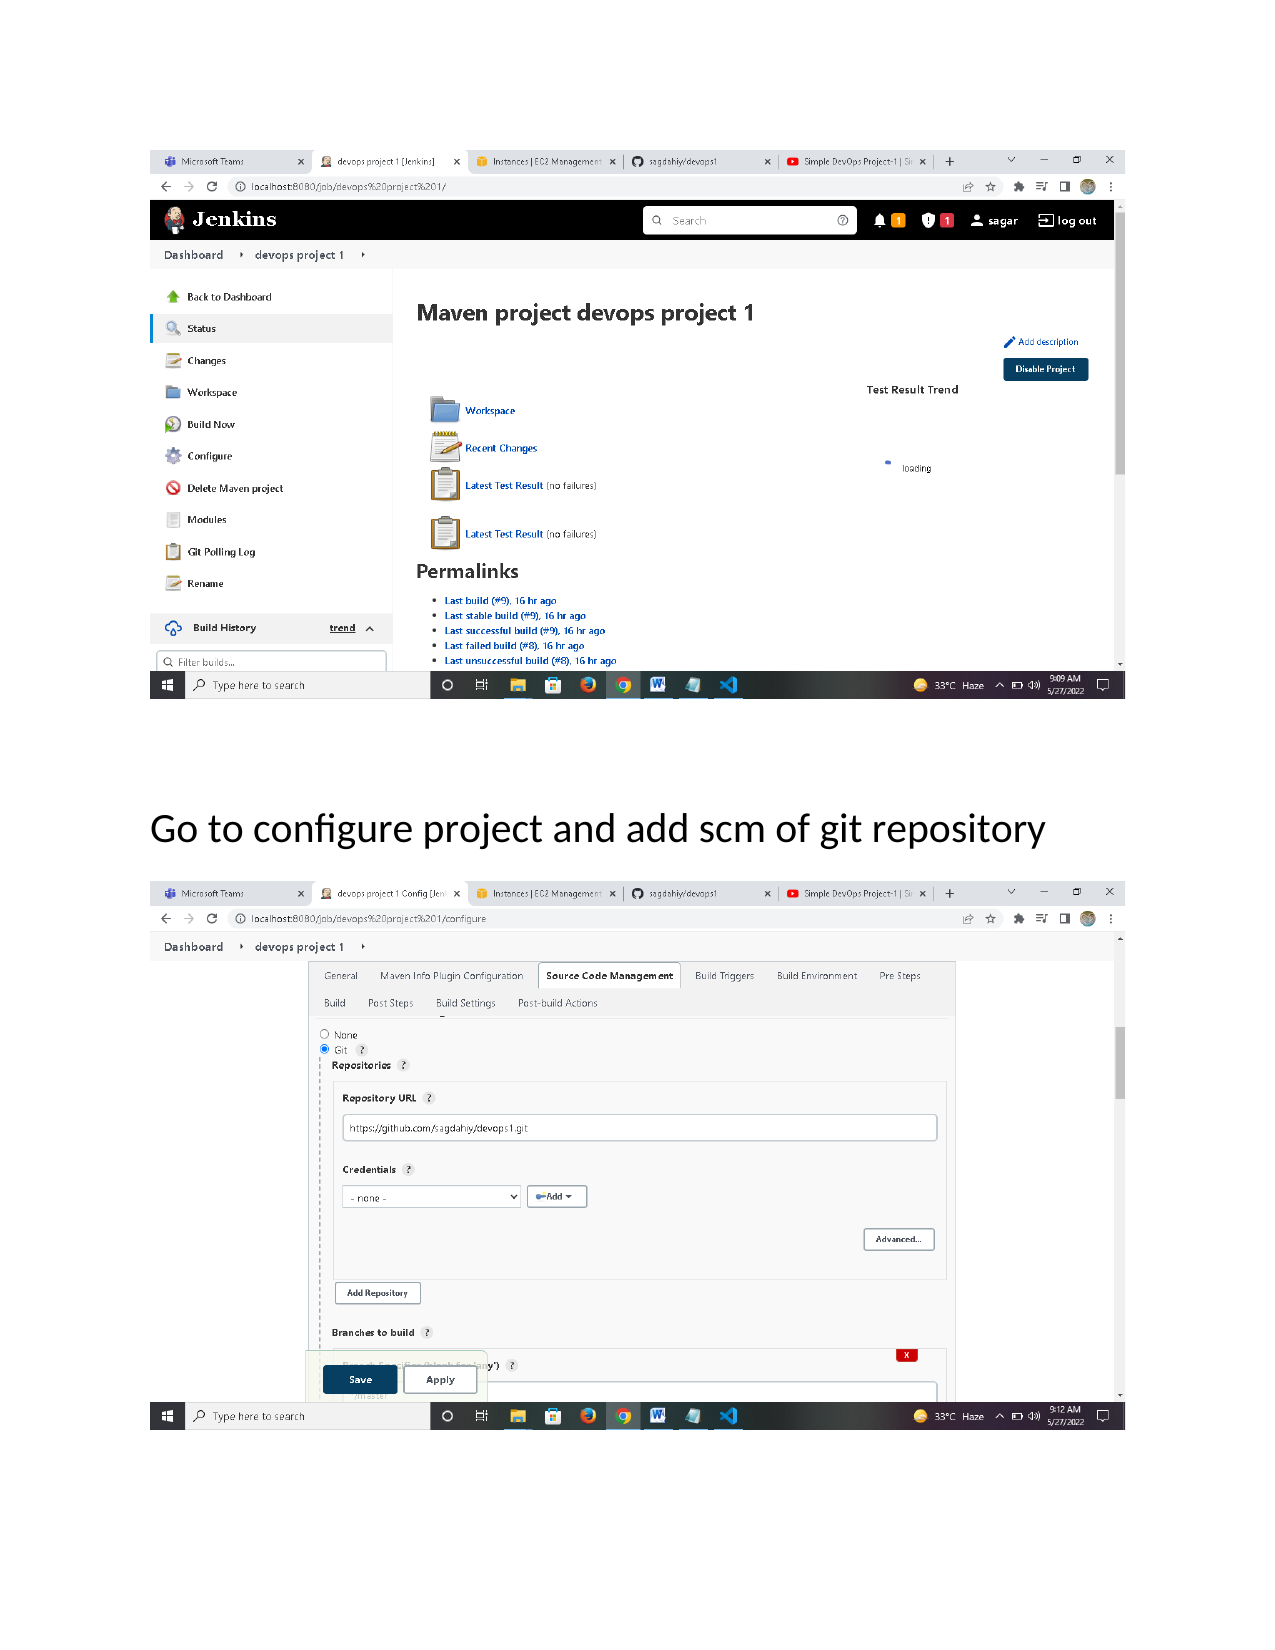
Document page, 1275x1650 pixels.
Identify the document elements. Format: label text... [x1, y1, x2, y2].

picture [150, 881, 1125, 1430]
picture [150, 150, 1125, 699]
text Go to configure project and add scm of git repository [150, 802, 1125, 853]
